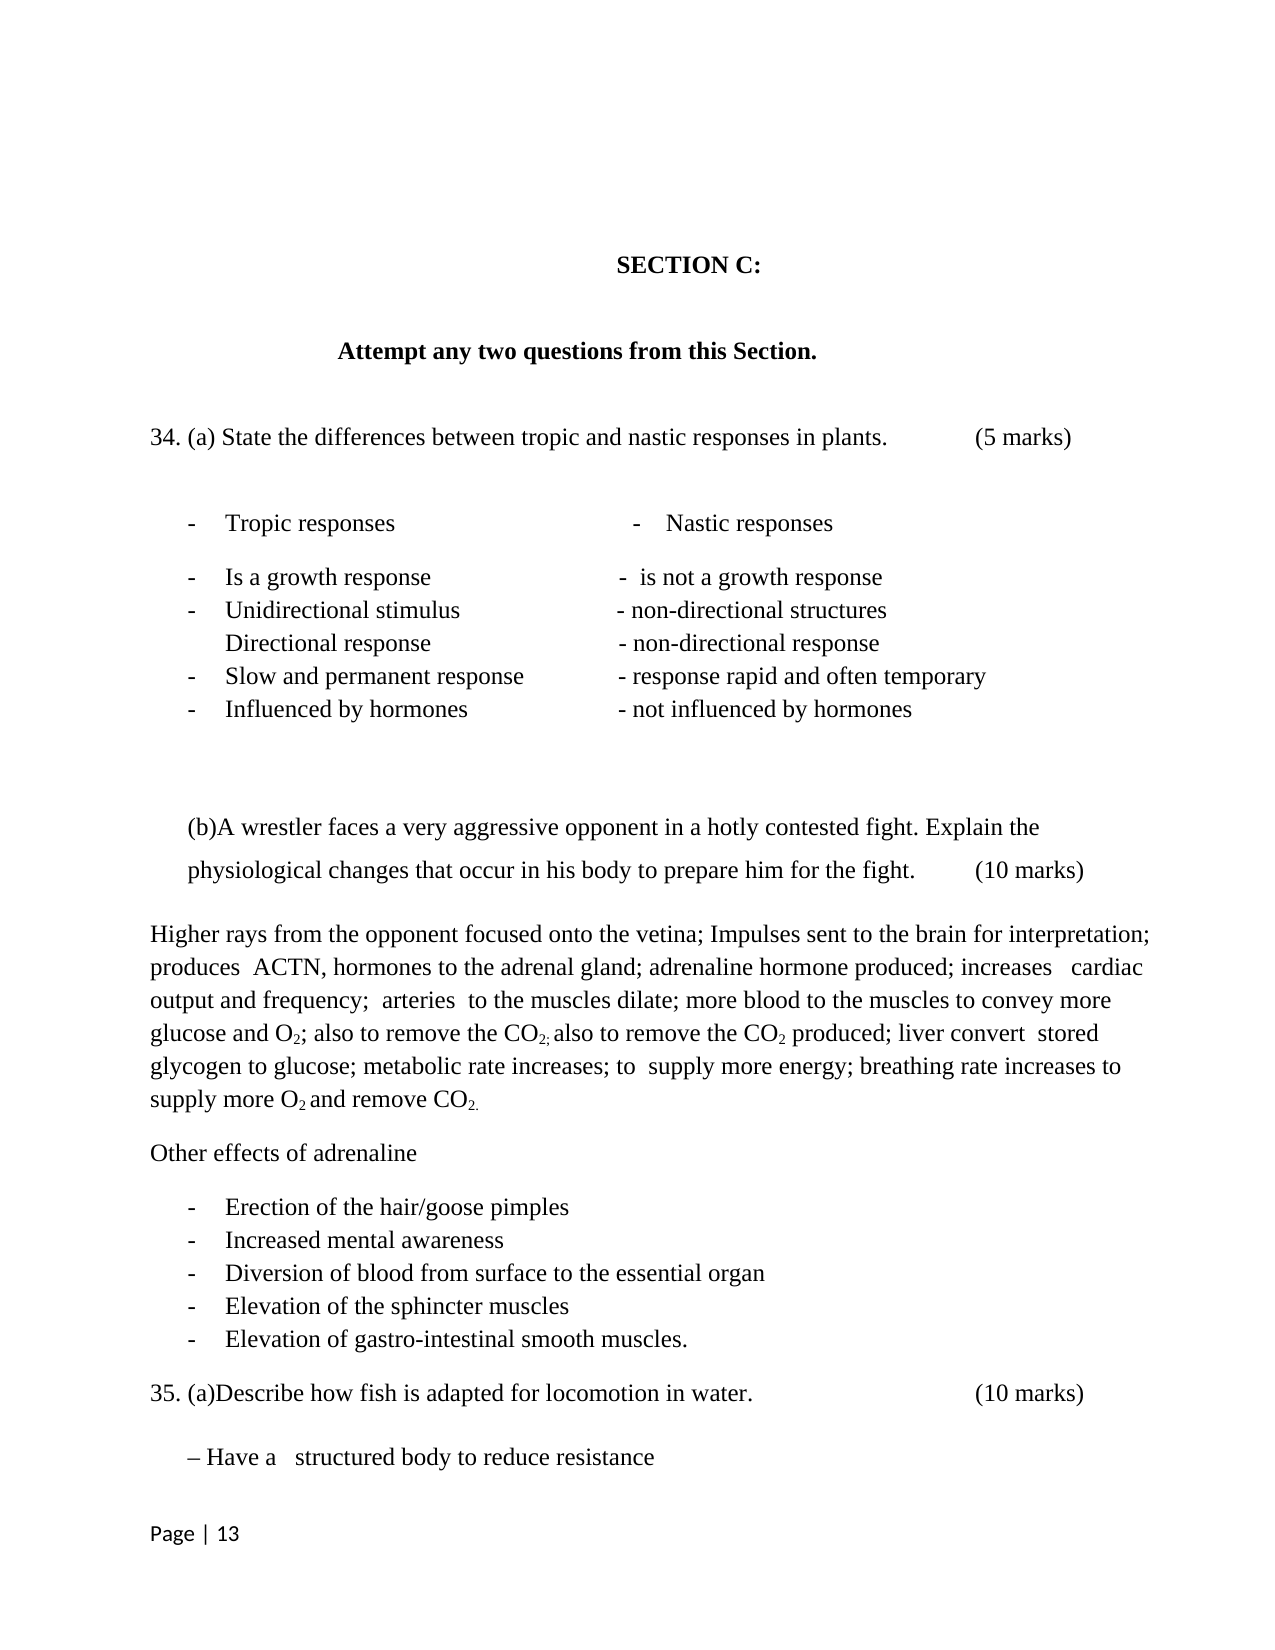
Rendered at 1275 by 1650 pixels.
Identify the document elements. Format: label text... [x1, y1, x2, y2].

text Other effects of adrenaline [150, 1138, 1153, 1167]
list Influenced by hormones - not influenced by hormones [187, 694, 1153, 723]
list Elevation of the sphincter muscles [187, 1291, 1153, 1320]
list Erection of the hair/goose pimples [187, 1192, 1153, 1221]
list Is a growth response - is not a growth response [187, 562, 1153, 591]
list Slow and permanent response - response rapid and often temporary [187, 661, 1153, 690]
list Tropic responses - Nastic responses [187, 508, 1153, 537]
list Increased mental awareness [187, 1225, 1153, 1254]
list (a)Describe how fish is adapted for locomotion in water. (10 marks) [150, 1378, 1153, 1407]
text Higher rays from the opponent focused onto the vetina; Impulses sent to the brain for interpretation; produces ACTN, hormones to the adrenal gland; adrenaline hormone produced; increases cardiac output and frequency; arteries to the muscles dilate; more blood to the muscles to convey more glucose and O2; also to remove the CO2; also to remove the CO2 produced; liver convert stored glycogen to glucose; metabolic rate increases; to supply more energy; breathing rate increases to supply more O2 and remove CO2. [150, 919, 1153, 1113]
list (a) State the differences between tropic and nastic responses in plants. (5 marks) [150, 422, 1153, 451]
list Unidirectional stimulus - non-directional structures [187, 595, 1153, 624]
list SECTION C: [225, 250, 1153, 278]
list Diversion of blood from surface to the essential organ [187, 1258, 1153, 1287]
text Directional response - non-directional response [225, 628, 1153, 657]
text – Have a structured body to reduce resistance [150, 1442, 1153, 1471]
list Attempt any two questions from this Section. [225, 336, 1153, 365]
text (b)A wrestler faces a very aggressive opponent in a hotly contested fight. Explain the physiological changes that occur in his body to prepare him for the fight. (10 marks) [187, 812, 1153, 884]
list Elevation of gastro-intestinal smooth muscles. [187, 1324, 1153, 1353]
